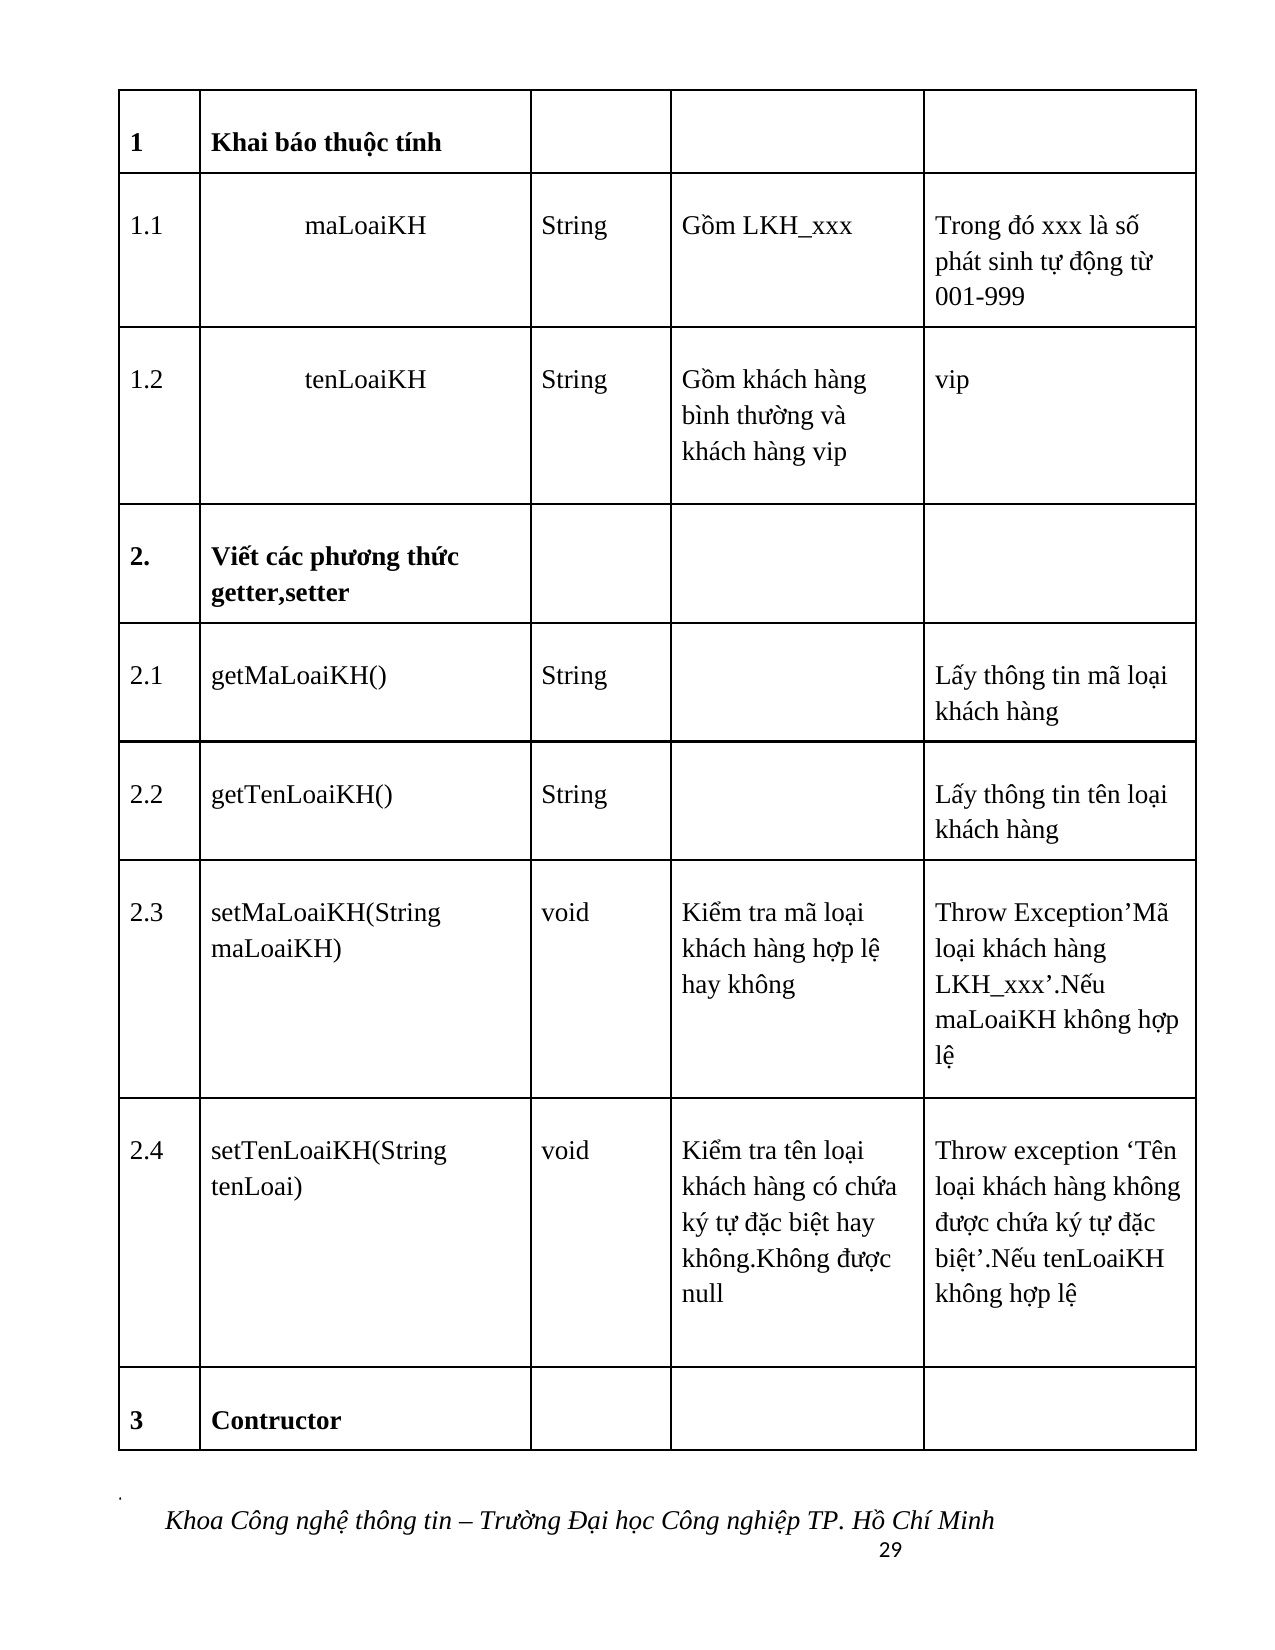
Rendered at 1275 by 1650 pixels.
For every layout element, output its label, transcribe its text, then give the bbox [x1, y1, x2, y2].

table_cell [672, 624, 923, 740]
table_cell maLoaiKH [201, 174, 530, 326]
table_cell [925, 505, 1195, 622]
table_cell [532, 91, 670, 172]
table_cell 3 [120, 1368, 199, 1449]
table_cell Gồm LKH_xxx [672, 174, 923, 326]
table_cell Kiểm tra tên loại khách hàng có chứa ký tự đặc biệt hay không.Không được null [672, 1099, 923, 1366]
table_cell Khai báo thuộc tính [201, 91, 530, 172]
table_cell void [532, 861, 670, 1097]
table_cell 2.2 [120, 743, 199, 859]
table_cell String [532, 624, 670, 740]
table_cell getMaLoaiKH() [201, 624, 530, 740]
table_cell 2. [120, 505, 199, 622]
table_cell [672, 743, 923, 859]
table_cell setTenLoaiKH(String tenLoai) [201, 1099, 530, 1366]
table_cell Viết các phương thức getter,setter [201, 505, 530, 622]
table_cell Kiểm tra mã loại khách hàng hợp lệ hay không [672, 861, 923, 1097]
table_cell void [532, 1099, 670, 1366]
table_cell [532, 1368, 670, 1449]
table_cell getTenLoaiKH() [201, 743, 530, 859]
table_cell Throw exception ‘Tên loại khách hàng không được chứa ký tự đặc biệt’.Nếu tenLoaiKH không hợp lệ [925, 1099, 1195, 1366]
table_cell 1 [120, 91, 199, 172]
table_cell Throw Exception’Mã loại khách hàng LKH_xxx’.Nếu maLoaiKH không hợp lệ [925, 861, 1195, 1097]
table_cell 2.4 [120, 1099, 199, 1366]
table_cell [925, 91, 1195, 172]
table_cell 2.1 [120, 624, 199, 740]
table_cell Trong đó xxx là số phát sinh tự động từ 001-999 [925, 174, 1195, 326]
table_cell Gồm khách hàng bình thường và khách hàng vip [672, 328, 923, 503]
table_cell 2.3 [120, 861, 199, 1097]
table_cell tenLoaiKH [201, 328, 530, 503]
table_cell vip [925, 328, 1195, 503]
table_cell [532, 505, 670, 622]
table_cell Lấy thông tin tên loại khách hàng [925, 743, 1195, 859]
table_cell [925, 1368, 1195, 1449]
table_cell 1.2 [120, 328, 199, 503]
table_cell setMaLoaiKH(String maLoaiKH) [201, 861, 530, 1097]
table_cell Contructor [201, 1368, 530, 1449]
table_cell String [532, 328, 670, 503]
table_cell [672, 505, 923, 622]
table_cell String [532, 743, 670, 859]
table_cell Lấy thông tin mã loại khách hàng [925, 624, 1195, 740]
table_cell [672, 91, 923, 172]
table_cell [672, 1368, 923, 1449]
table_cell String [532, 174, 670, 326]
table_cell 1.1 [120, 174, 199, 326]
